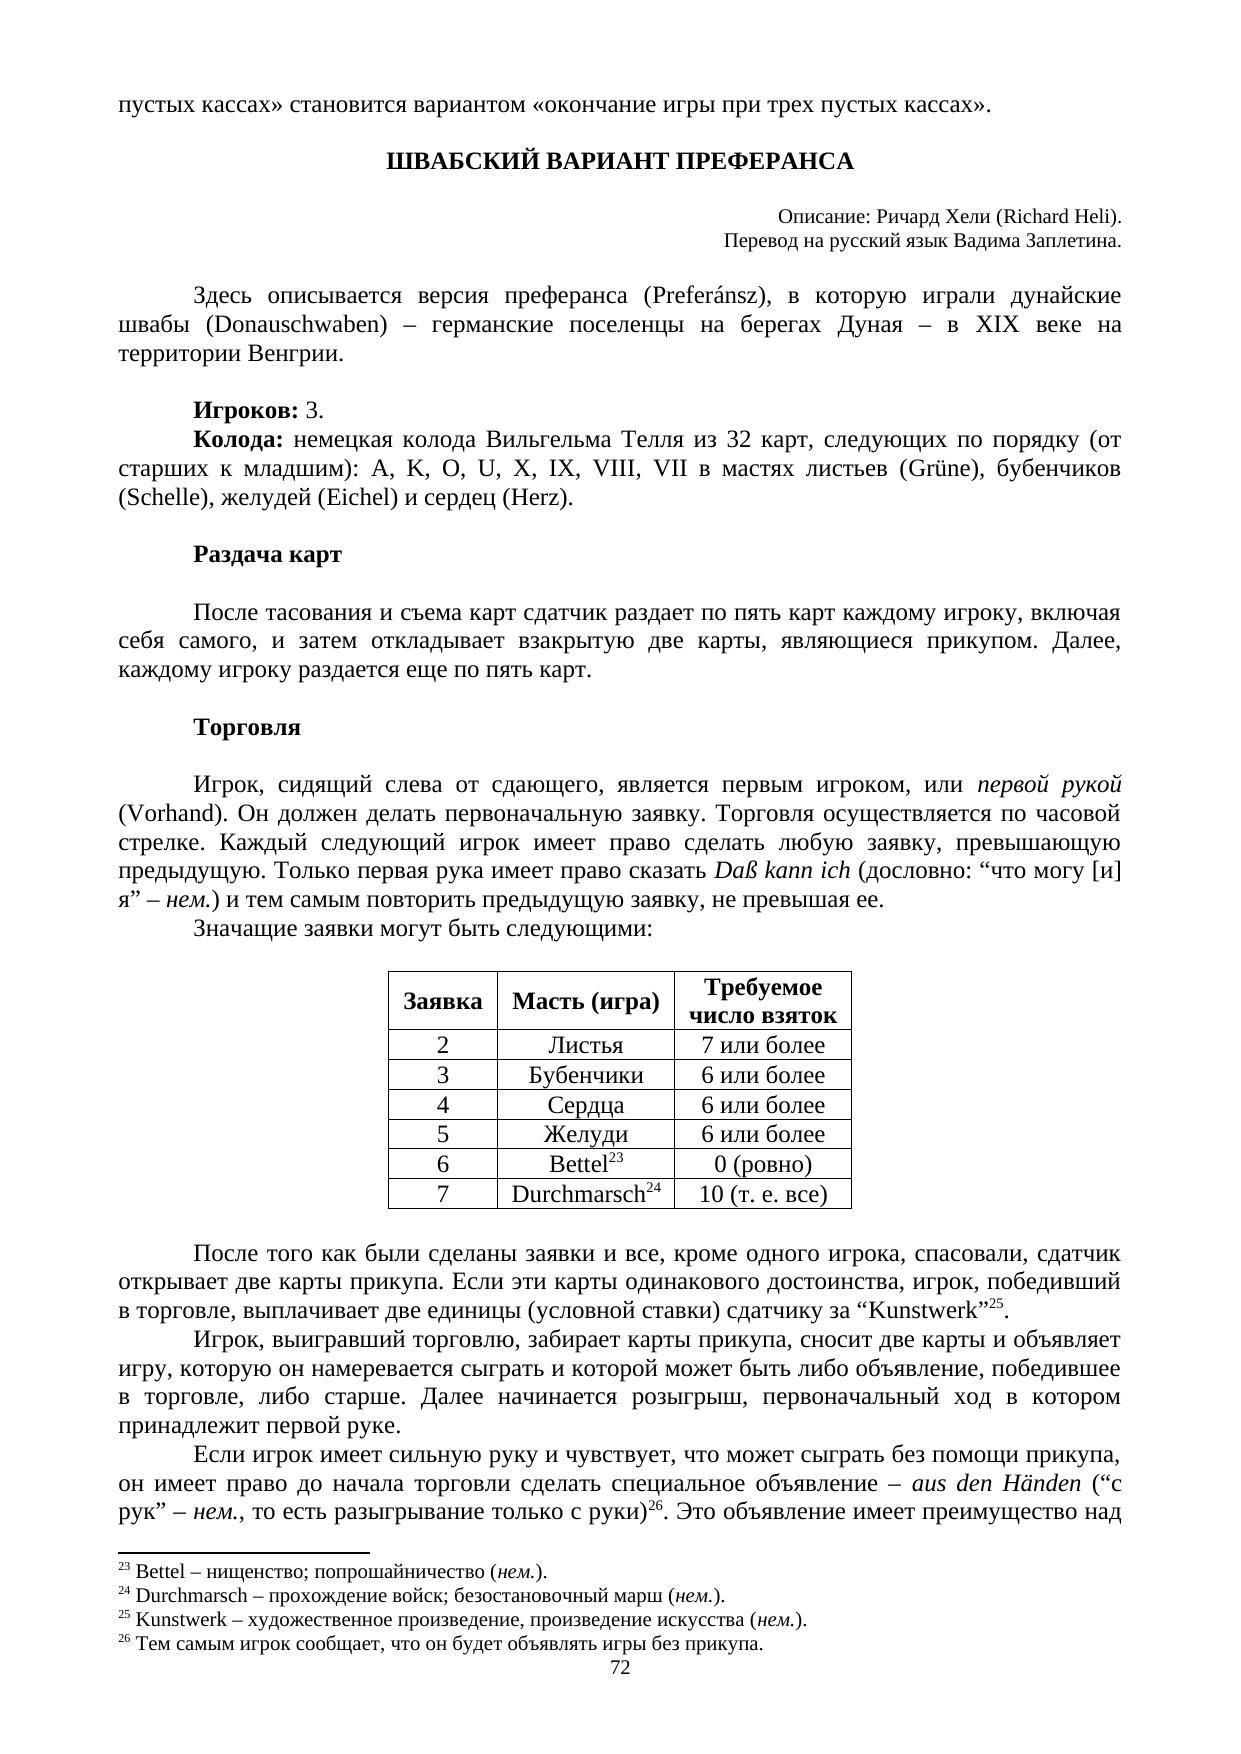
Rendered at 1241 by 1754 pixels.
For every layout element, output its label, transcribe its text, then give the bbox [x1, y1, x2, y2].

subtitle ШВАБСКИЙ ВАРИАНТ ПРЕФЕРАНСА [118, 146, 1122, 175]
text После тасования и съема карт сдатчик раздает по пять карт каждому игроку, включая себя самого, и затем откладывает взакрытую две карты, являющиеся прикупом. Далее, каждому игроку раздается еще по пять карт. [118, 597, 1122, 683]
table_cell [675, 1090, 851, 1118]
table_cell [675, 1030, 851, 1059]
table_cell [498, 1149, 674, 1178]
text Значащие заявки могут быть следующими: [118, 913, 1122, 942]
text Колода: немецкая колода Вильгельма Телля из 32 карт, следующих по порядку (от старших к младшим): A, K, O, U, X, IX, VIII, VII в мастях листьев (Grüne), бубенчиков (Schelle), желудей (Eichel) и сердец (Herz). [118, 424, 1122, 511]
text Здесь описывается версия преферанса (Preferánsz), в которую играли дунайские швабы (Donauschwaben) – германские поселенцы на берегах Дуная – в XIX веке на территории Венгрии. [118, 281, 1122, 367]
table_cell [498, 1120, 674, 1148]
text Игрок, выигравший торговлю, забирает карты прикупа, сносит две карты и объявляет игру, которую он намеревается сыграть и которой может быть либо объявление, победившее в торговле, либо старше. Далее начинается розыгрыш, первоначальный ход в котором принадлежит первой руке. [118, 1324, 1122, 1439]
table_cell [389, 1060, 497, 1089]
subtitle Торговля [118, 712, 1122, 741]
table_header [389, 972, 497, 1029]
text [118, 89, 1122, 117]
text Перевод на русский язык Вадима Заплетина. [118, 228, 1122, 252]
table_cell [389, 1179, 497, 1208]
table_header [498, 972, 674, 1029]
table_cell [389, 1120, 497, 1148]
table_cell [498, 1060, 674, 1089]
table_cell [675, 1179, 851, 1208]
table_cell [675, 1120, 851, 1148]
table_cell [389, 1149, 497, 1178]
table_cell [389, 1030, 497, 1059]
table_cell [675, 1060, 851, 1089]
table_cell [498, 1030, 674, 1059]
text Описание: Ричард Хели (Richard Heli). [118, 204, 1122, 228]
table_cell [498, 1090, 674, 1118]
text После того как были сделаны заявки и все, кроме одного игрока, спасовали, сдатчик открывает две карты прикупа. Если эти карты одинакового достоинства, игрок, победивший в торговле, выплачивает две единицы (условной ставки) сдатчику за “Kunstwerk”. [118, 1238, 1122, 1324]
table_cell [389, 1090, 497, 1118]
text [118, 1439, 1122, 1525]
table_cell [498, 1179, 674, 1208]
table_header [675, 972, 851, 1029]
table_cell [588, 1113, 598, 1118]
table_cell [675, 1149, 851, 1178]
subtitle Раздача карт [118, 539, 1122, 568]
text Игроков: 3. [118, 396, 1122, 424]
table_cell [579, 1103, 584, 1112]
text Игрок, сидящий слева от сдающего, является первым игроком, или первой рукой (Vorhand). Он должен делать первоначальную заявку. Торговля осуществляется по часовой стрелке. Каждый следующий игрок имеет право сделать любую заявку, превышающую предыдущую. Только первая рука имеет право сказать Daß kann ich (дословно: “что могу [и] я” – нем.) и тем самым повторить предыдущую заявку, не превышая ее. [118, 769, 1122, 913]
